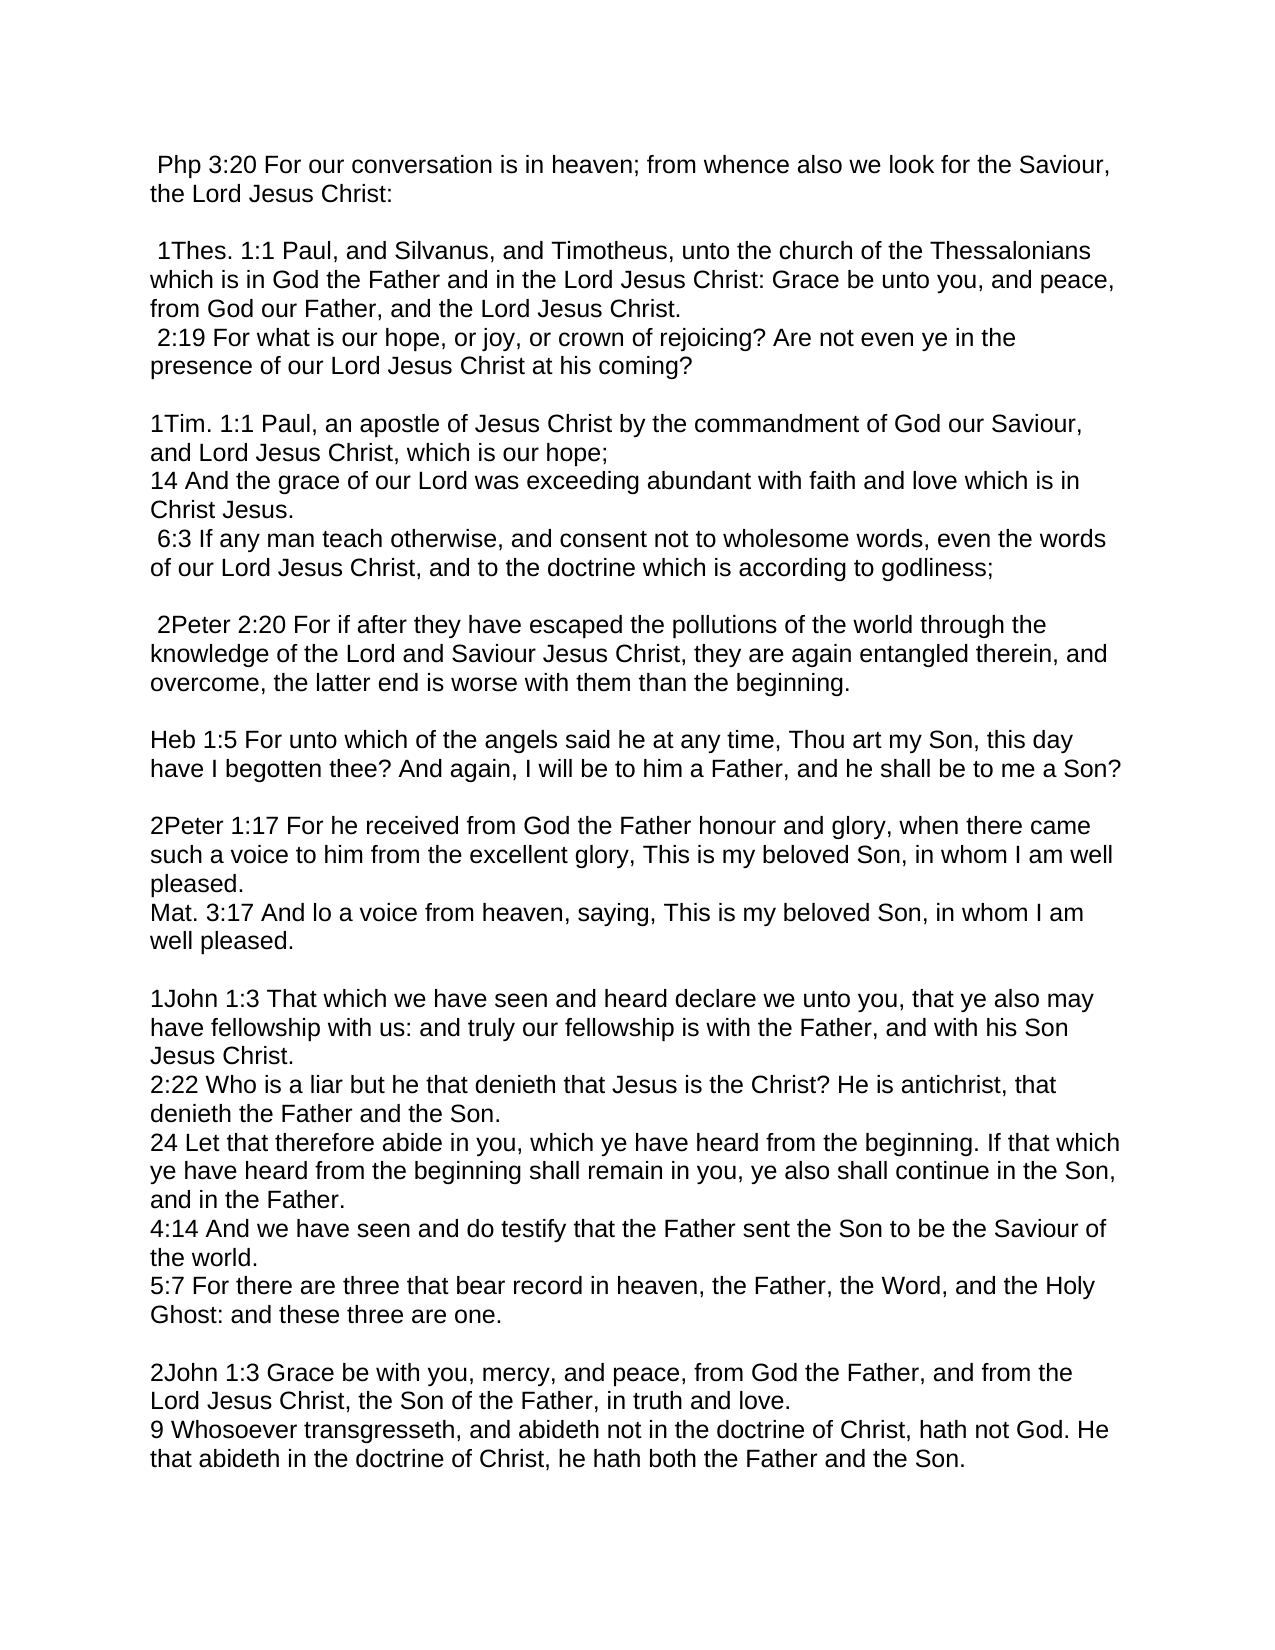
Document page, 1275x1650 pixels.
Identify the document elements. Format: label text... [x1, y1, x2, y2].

text 24 Let that therefore abide in you, which ye have heard from the beginning. If that which ye have heard from the beginning shall remain in you, ye also shall continue in the Son, and in the Father. [150, 1127, 1125, 1214]
text 2Peter 2:20 For if after they have escaped the pollutions of the world through the knowledge of the Lord and Saviour Jesus Christ, they are again entangled therein, and overcome, the latter end is worse with them than the beginning. [150, 610, 1125, 696]
text 2Peter 1:17 For he received from God the Father honour and glory, when there came such a voice to him from the excellent glory, This is my beloved Son, in whom I am well pleased. [150, 811, 1125, 897]
text 1Tim. 1:1 Paul, an apostle of Jesus Christ by the commandment of God our Saviour, and Lord Jesus Christ, which is our hope; [150, 409, 1125, 466]
text Heb 1:5 For unto which of the angels said he at any time, Thou art my Son, this day have I begotten thee? And again, I will be to him a Father, and he shall be to me a Son? [150, 725, 1125, 782]
text 1John 1:3 That which we have seen and heard declare we unto you, that ye also may have fellowship with us: and truly our fellowship is with the Father, and with his Son Jesus Christ. [150, 984, 1125, 1070]
text 1Thes. 1:1 Paul, and Silvanus, and Timotheus, unto the church of the Thessalonians which is in God the Father and in the Lord Jesus Christ: Grace be unto you, and peace, from God our Father, and the Lord Jesus Christ. [150, 236, 1125, 322]
text 5:7 For there are three that bear record in heaven, the Father, the Word, and the Holy Ghost: and these three are one. [150, 1271, 1125, 1329]
text 14 And the grace of our Lord was exceeding abundant with faith and love which is in Christ Jesus. [150, 466, 1125, 524]
text 2John 1:3 Grace be with you, mercy, and peace, from God the Father, and from the Lord Jesus Christ, the Son of the Father, in truth and love. [150, 1357, 1125, 1415]
text 6:3 If any man teach otherwise, and consent not to wholesome words, even the words of our Lord Jesus Christ, and to the doctrine which is according to godliness; [150, 524, 1125, 581]
text 4:14 And we have seen and do testify that the Father sent the Son to be the Saviour of the world. [150, 1214, 1125, 1271]
text 2:22 Who is a liar but he that denieth that Jesus is the Christ? He is antichrist, that denieth the Father and the Son. [150, 1070, 1125, 1127]
text 9 Whosoever transgresseth, and abideth not in the doctrine of Christ, hath not God. He that abideth in the doctrine of Christ, he hath both the Father and the Son. [150, 1415, 1125, 1472]
text Mat. 3:17 And lo a voice from heaven, saying, This is my beloved Son, in whom I am well pleased. [150, 897, 1125, 955]
text Php 3:20 For our conversation is in heaven; from whence also we look for the Saviour, the Lord Jesus Christ: [150, 150, 1125, 207]
text 2:19 For what is our hope, or joy, or crown of rejoicing? Are not even ye in the presence of our Lord Jesus Christ at his coming? [150, 322, 1125, 380]
